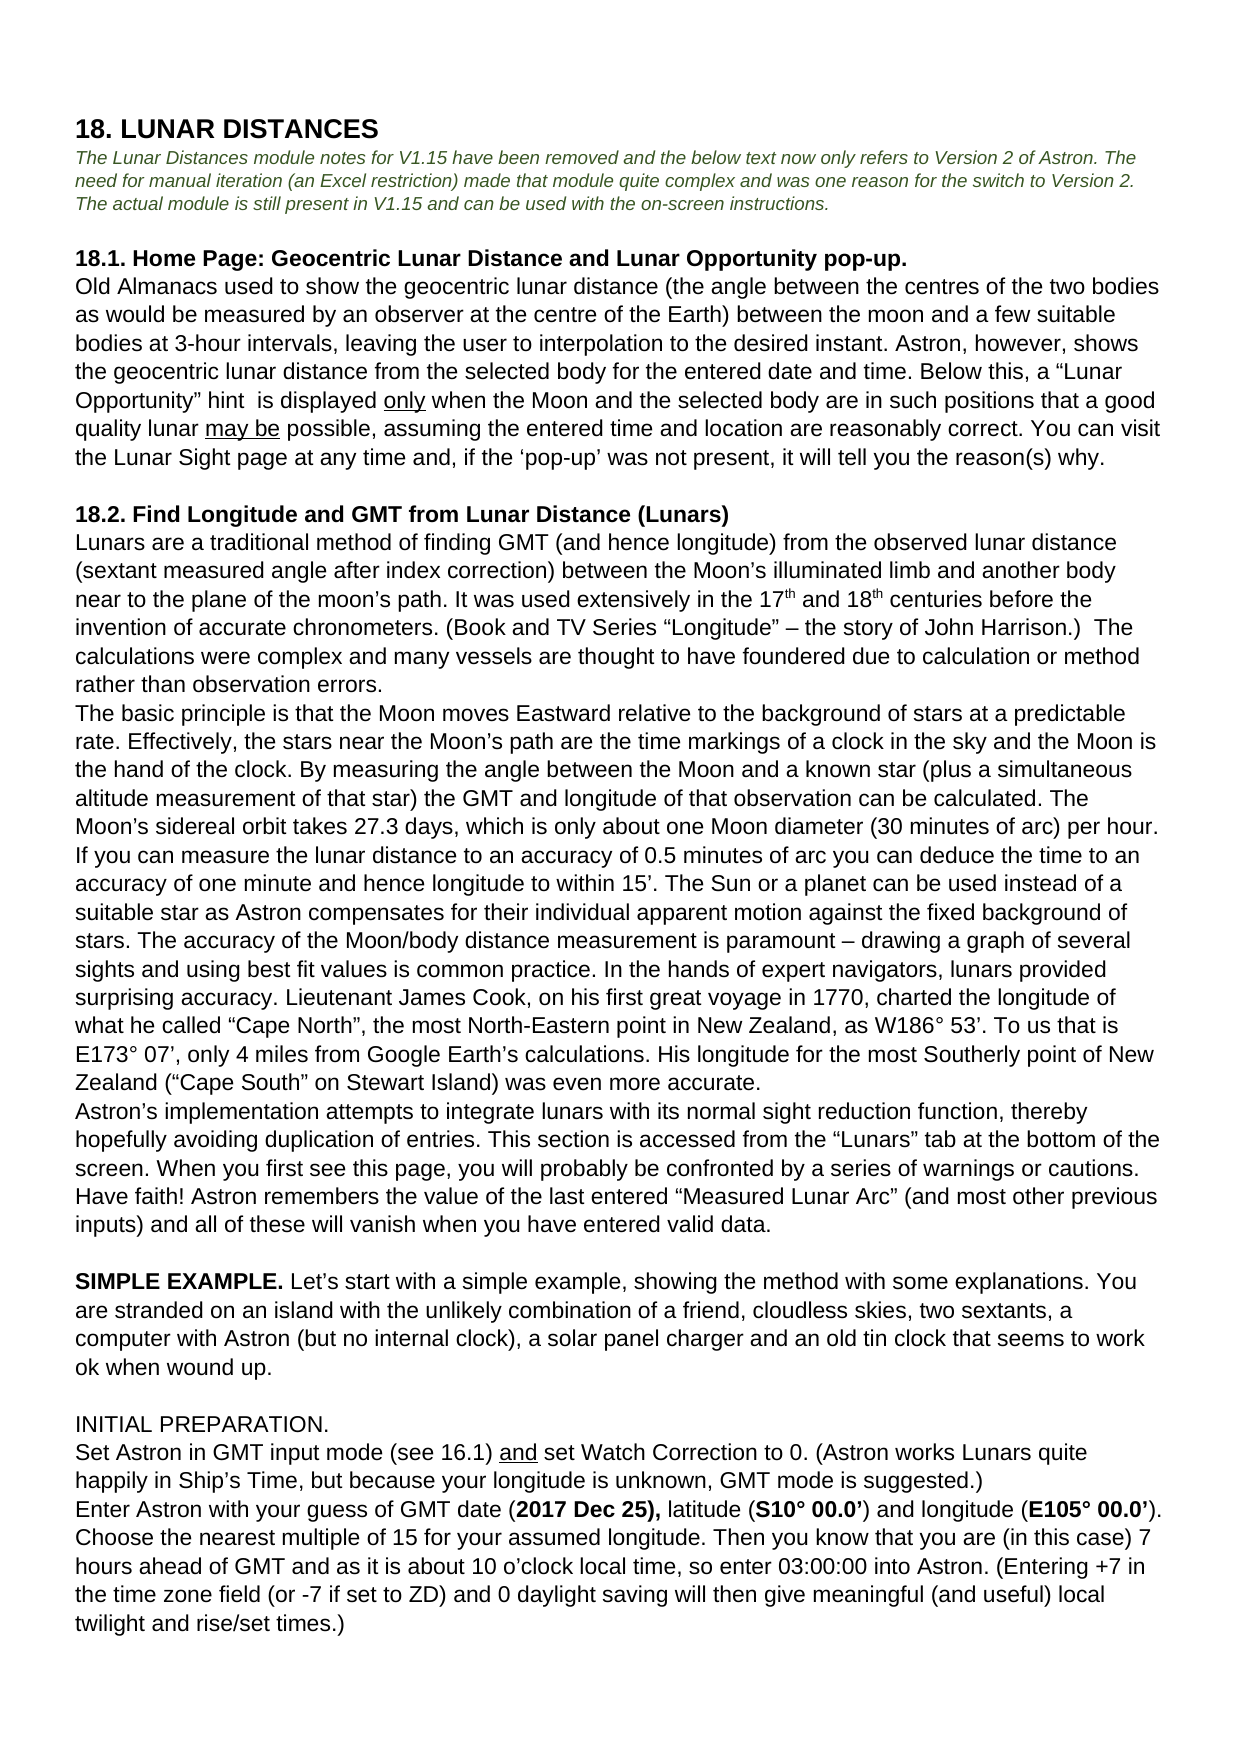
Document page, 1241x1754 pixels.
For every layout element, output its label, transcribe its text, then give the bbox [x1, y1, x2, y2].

text SIMPLE EXAMPLE. Let’s start with a simple example, showing the method with some explanations. You are stranded on an island with the unlikely combination of a friend, cloudless skies, two sextants, a computer with Astron (but no internal clock), a solar panel charger and an old tin clock that seems to work ok when wound up. [75, 1268, 1165, 1380]
text Set Astron in GMT input mode (see 16.1) and set Watch Correction to 0. (Astron works Lunars quite happily in Ship’s Time, but because your longitude is unknown, GMT mode is suggested.) [75, 1439, 1165, 1494]
text 18.2. Find Longitude and GMT from Lunar Distance (Lunars) [75, 501, 1165, 527]
text INITIAL PREPARATION. [75, 1411, 1165, 1437]
text Old Almanacs used to show the geocentric lunar distance (the angle between the centres of the two bodies as would be measured by an observer at the centre of the Earth) between the moon and a few suitable bodies at 3-hour intervals, leaving the user to interpolation to the desired instant. Astron, however, shows the geocentric lunar distance from the selected body for the entered date and time. Below this, a “Lunar Opportunity” hint is displayed only when the Moon and the selected body are in such positions that a good quality lunar may be possible, assuming the entered time and location are reasonably correct. You can visit the Lunar Sight page at any time and, if the ‘pop-up’ was not present, it will tell you the reason(s) why. [75, 273, 1165, 470]
text Enter Astron with your guess of GMT date (2017 Dec 25), latitude (S10° 00.0’) and longitude (E105° 00.0’). Choose the nearest multiple of 15 for your assumed longitude. Then you know that you are (in this case) 7 hours ahead of GMT and as it is about 10 o’clock local time, so enter 03:00:00 into Astron. (Entering +7 in the time zone field (or -7 if set to ZD) and 0 daylight saving will then give meaningful (and useful) local twilight and rise/set times.) [75, 1496, 1165, 1636]
text Lunars are a traditional method of finding GMT (and hence longitude) from the observed lunar distance (sextant measured angle after index correction) between the Moon’s illuminated limb and another body near to the plane of the moon’s path. It was used extensively in the 17th and 18th centuries before the invention of accurate chronometers. (Book and TV Series “Longitude” – the story of John Harrison.) The calculations were complex and many vessels are thought to have foundered due to calculation or method rather than observation errors. [75, 529, 1165, 697]
text The basic principle is that the Moon moves Eastward relative to the background of stars at a predictable rate. Effectively, the stars near the Moon’s path are the time markings of a clock in the sky and the Moon is the hand of the clock. By measuring the angle between the Moon and a known star (plus a simultaneous altitude measurement of that star) the GMT and longitude of that observation can be calculated. The Moon’s sidereal orbit takes 27.3 days, which is only about one Moon diameter (30 minutes of arc) per hour. If you can measure the lunar distance to an accuracy of 0.5 minutes of arc you can deduce the time to an accuracy of one minute and hence longitude to within 15’. The Sun or a planet can be used instead of a suitable star as Astron compensates for their individual apparent motion against the fixed background of stars. The accuracy of the Moon/body distance measurement is paramount – drawing a graph of several sights and using best fit values is common practice. In the hands of expert navigators, lunars provided surprising accuracy. Lieutenant James Cook, on his first great voyage in 1770, charted the longitude of what he called “Cape North”, the most North-Eastern point in New Zealand, as W186° 53’. To us that is E173° 07’, only 4 miles from Google Earth’s calculations. His longitude for the most Southerly point of New Zealand (“Cape South” on Stewart Island) was even more accurate. [75, 699, 1165, 1096]
text The Lunar Distances module notes for V1.15 have been removed and the below text now only refers to Version 2 of Astron. The need for manual iteration (an Excel restriction) made that module quite complex and was one reason for the switch to Version 2. The actual module is still present in V1.15 and can be used with the on-screen instructions. [75, 146, 1165, 214]
subtitle 18. LUNAR DISTANCES [75, 113, 1165, 144]
text 18.1. Home Page: Geocentric Lunar Distance and Lunar Opportunity pop-up. [75, 244, 1165, 271]
text Astron’s implementation attempts to integrate lunars with its normal sight reduction function, thereby hopefully avoiding duplication of entries. This section is accessed from the “Lunars” tab at the bottom of the screen. When you first see this page, you will probably be confronted by a series of warnings or cautions. Have faith! Astron remembers the value of the last entered “Measured Lunar Arc” (and most other previous inputs) and all of these will vanish when you have entered valid data. [75, 1098, 1165, 1238]
